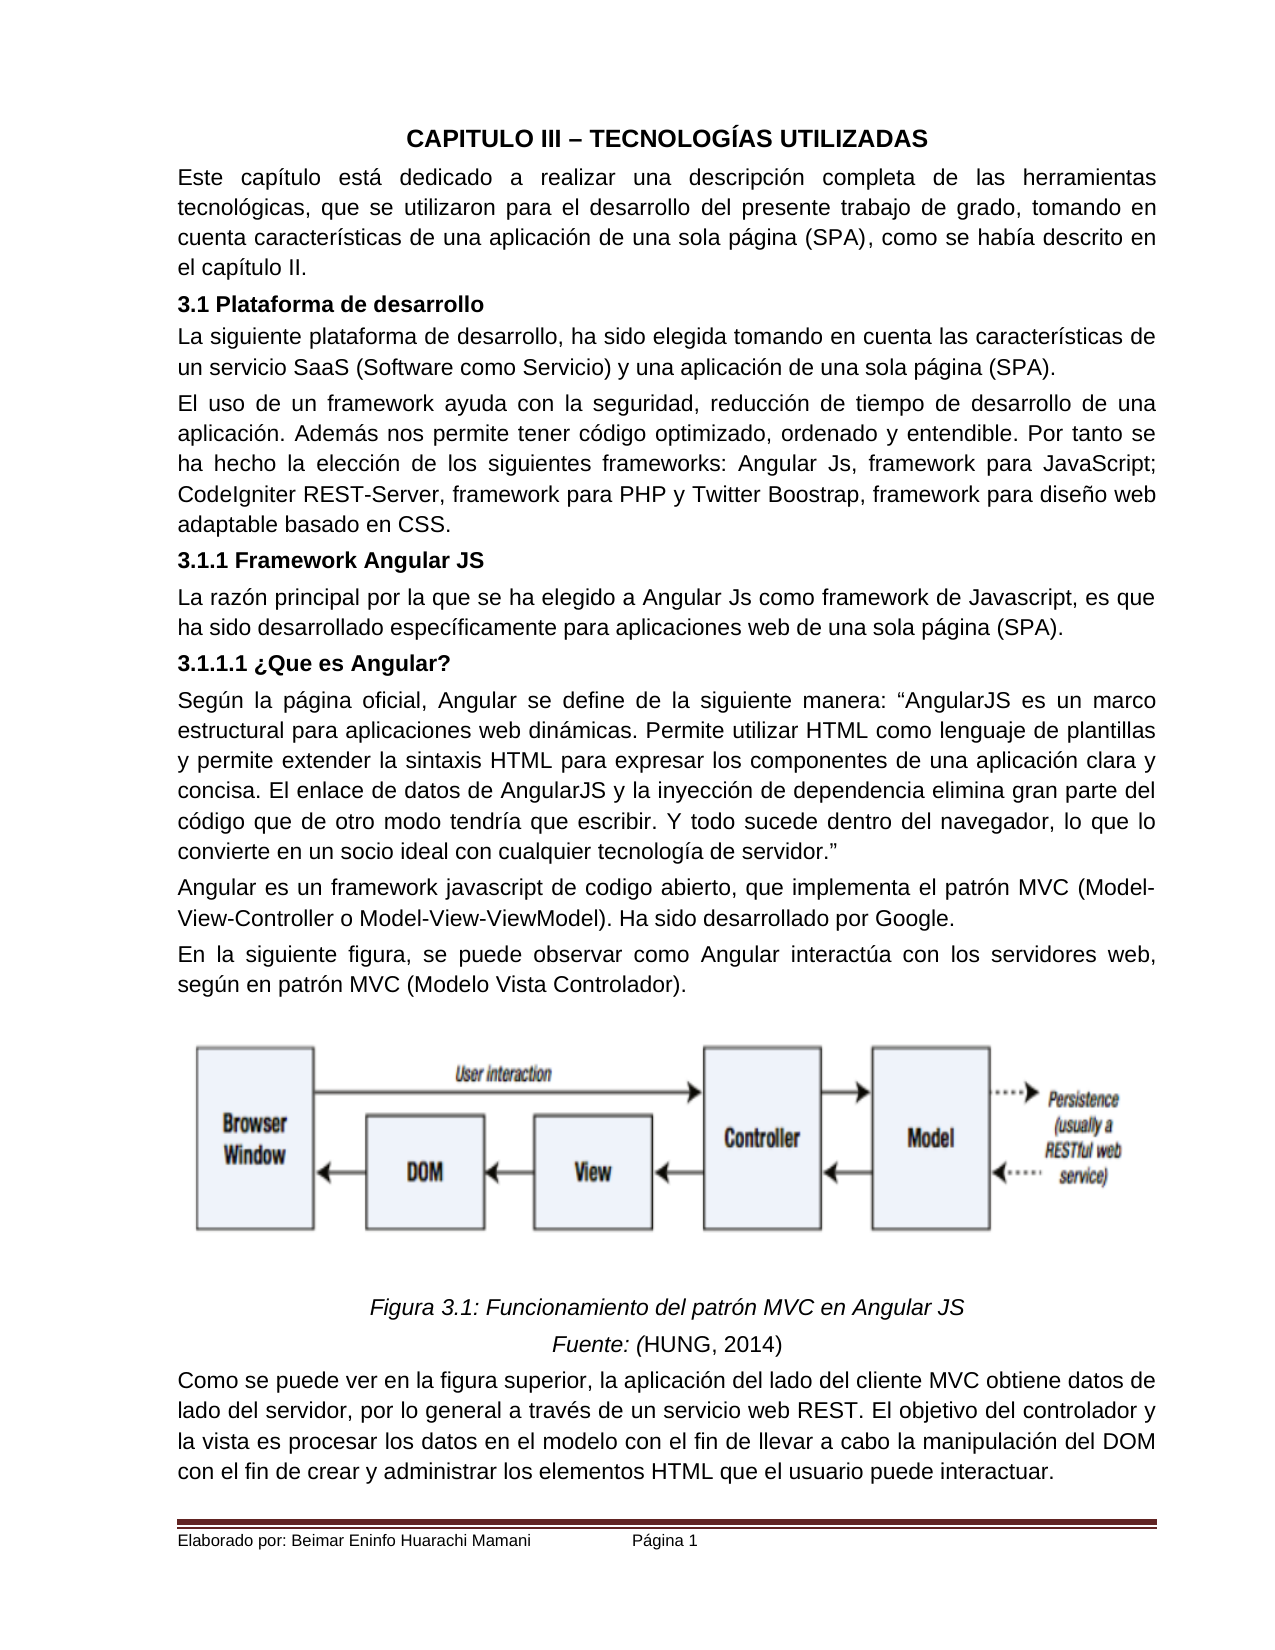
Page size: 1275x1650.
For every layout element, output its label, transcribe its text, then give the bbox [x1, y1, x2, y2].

subtitle Figura 3.1: Funcionamiento del patrón MVC en Angular JS [177, 1294, 1157, 1321]
text El uso de un framework ayuda con la seguridad, reducción de tiempo de desarrollo de una aplicación. Además nos permite tener código optimizado, ordenado y entendible. Por tanto se ha hecho la elección de los siguientes frameworks: Angular Js, framework para JavaScript; CodeIgniter REST-Server, framework para PHP y Twitter Boostrap, framework para diseño web adaptable basado en CSS. [177, 390, 1157, 537]
picture [177, 1007, 1155, 1285]
text En la siguiente figura, se puede observar como Angular interactúa con los servidores web, según en patrón MVC (Modelo Vista Controlador). [177, 941, 1157, 998]
text Según la página oficial, Angular se define de la siguiente manera: “AngularJS es un marco estructural para aplicaciones web dinámicas. Permite utilizar HTML como lenguaje de plantillas y permite extender la sintaxis HTML para expresar los componentes de una aplicación clara y concisa. El enlace de datos de AngularJS y la inyección de dependencia elimina gran parte del código que de otro modo tendría que escribir. Y todo sucede dentro del navegador, lo que lo convierte en un socio ideal con cualquier tecnología de servidor.” [177, 687, 1157, 864]
subtitle 3.1.1.1 ¿Que es Angular? [177, 650, 1157, 677]
text Como se puede ver en la figura superior, la aplicación del lado del cliente MVC obtiene datos de lado del servidor, por lo general a través de un servicio web REST. El objetivo del controlador y la vista es procesar los datos en el modelo con el fin de llevar a cabo la manipulación del DOM con el fin de crear y administrar los elementos HTML que el usuario puede interactuar. [177, 1367, 1157, 1484]
subtitle 3.1 Plataforma de desarrollo [177, 291, 1157, 317]
text La siguiente plataforma de desarrollo, ha sido elegida tomando en cuenta las características de un servicio SaaS (Software como Servicio) y una aplicación de una sola página (SPA). [177, 323, 1157, 380]
text La razón principal por la que se ha elegido a Angular Js como framework de Javascript, es que ha sido desarrollado específicamente para aplicaciones web de una sola página (SPA). [177, 584, 1157, 640]
subtitle CAPITULO III – TECNOLOGÍAS UTILIZADAS [177, 124, 1157, 153]
text Fuente: (HUNG, 2014) [177, 1331, 1157, 1357]
subtitle 3.1.1 Framework Angular JS [177, 547, 1157, 574]
text Este capítulo está dedicado a realizar una descripción completa de las herramientas tecnológicas, que se utilizaron para el desarrollo del presente trabajo de grado, tomando en cuenta características de una aplicación de una sola página (SPA), como se había descrito en el capítulo II. [177, 164, 1157, 281]
text Angular es un framework javascript de codigo abierto, que implementa el patrón MVC (Model-View-Controller o Model-View-ViewModel). Ha sido desarrollado por Google. [177, 874, 1157, 931]
